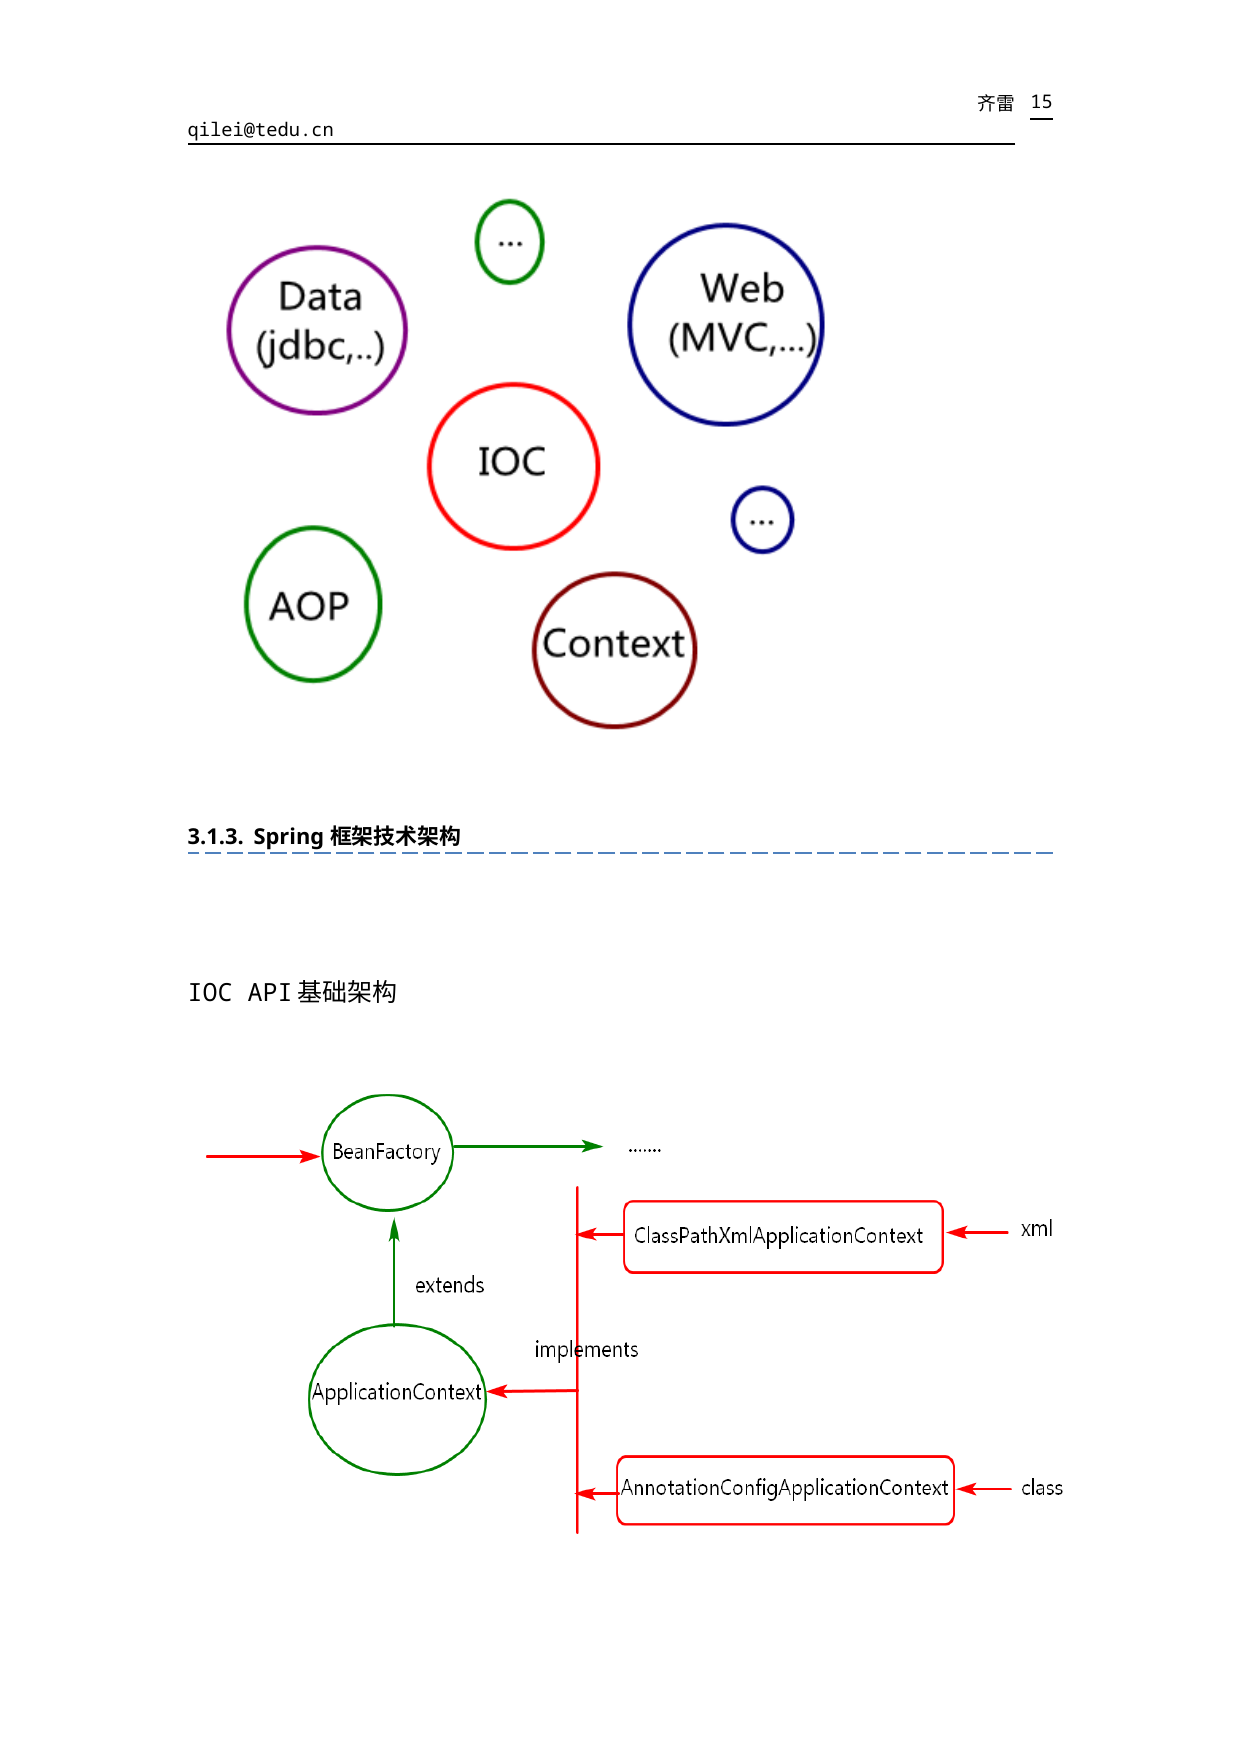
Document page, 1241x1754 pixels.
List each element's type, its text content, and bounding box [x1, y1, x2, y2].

subtitle Spring 框架技术架构 [187, 819, 1053, 854]
text IOC API基础架构 [187, 973, 1053, 1009]
picture [187, 162, 863, 758]
picture [187, 1077, 1102, 1561]
